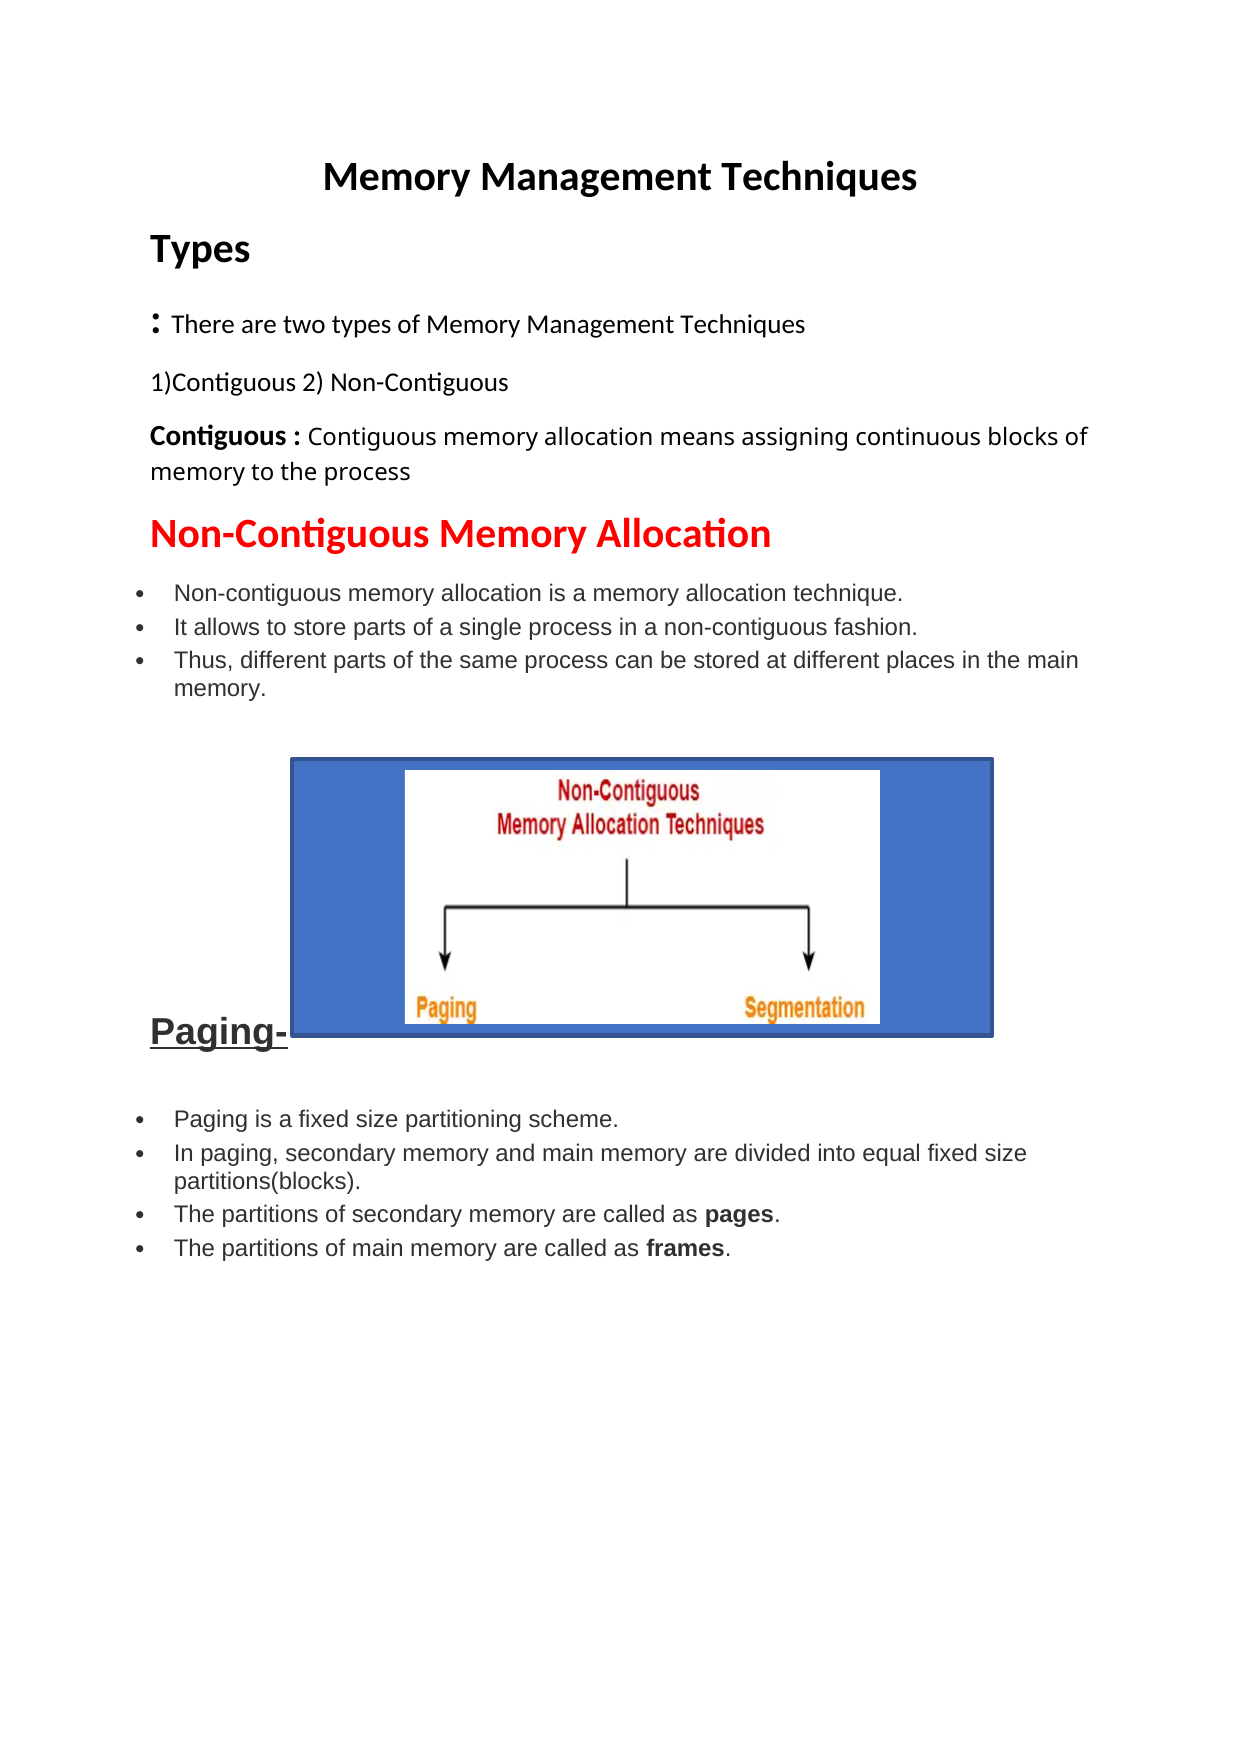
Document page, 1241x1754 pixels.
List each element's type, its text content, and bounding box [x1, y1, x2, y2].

list In paging, secondary memory and main memory are divided into equal fixed size partitions(blocks). [136, 1139, 1090, 1194]
picture [404, 770, 880, 1024]
text Contiguous : Contiguous memory allocation means assigning continuous blocks of memory to the process [150, 417, 1090, 488]
list The partitions of main memory are called as frames. [136, 1234, 1090, 1262]
text Paging- [150, 1009, 1090, 1052]
list Non-contiguous memory allocation is a memory allocation technique. [136, 579, 1090, 606]
text Memory Management Techniques [150, 150, 1090, 201]
list Paging is a fixed size partitioning scheme. [136, 1105, 1090, 1133]
list Thus, different parts of the same process can be stored at different places in the main memory. [136, 646, 1090, 702]
text Non-Contiguous Memory Allocation [150, 507, 1090, 558]
text : There are two types of Memory Management Techniques [150, 293, 1090, 344]
list It allows to store parts of a single process in a non-contiguous fashion. [136, 612, 1090, 640]
list The partitions of secondary memory are called as pages. [136, 1200, 1090, 1228]
text 1)Contiguous 2) Non-Contiguous [150, 365, 1090, 398]
text Types [150, 222, 1090, 272]
